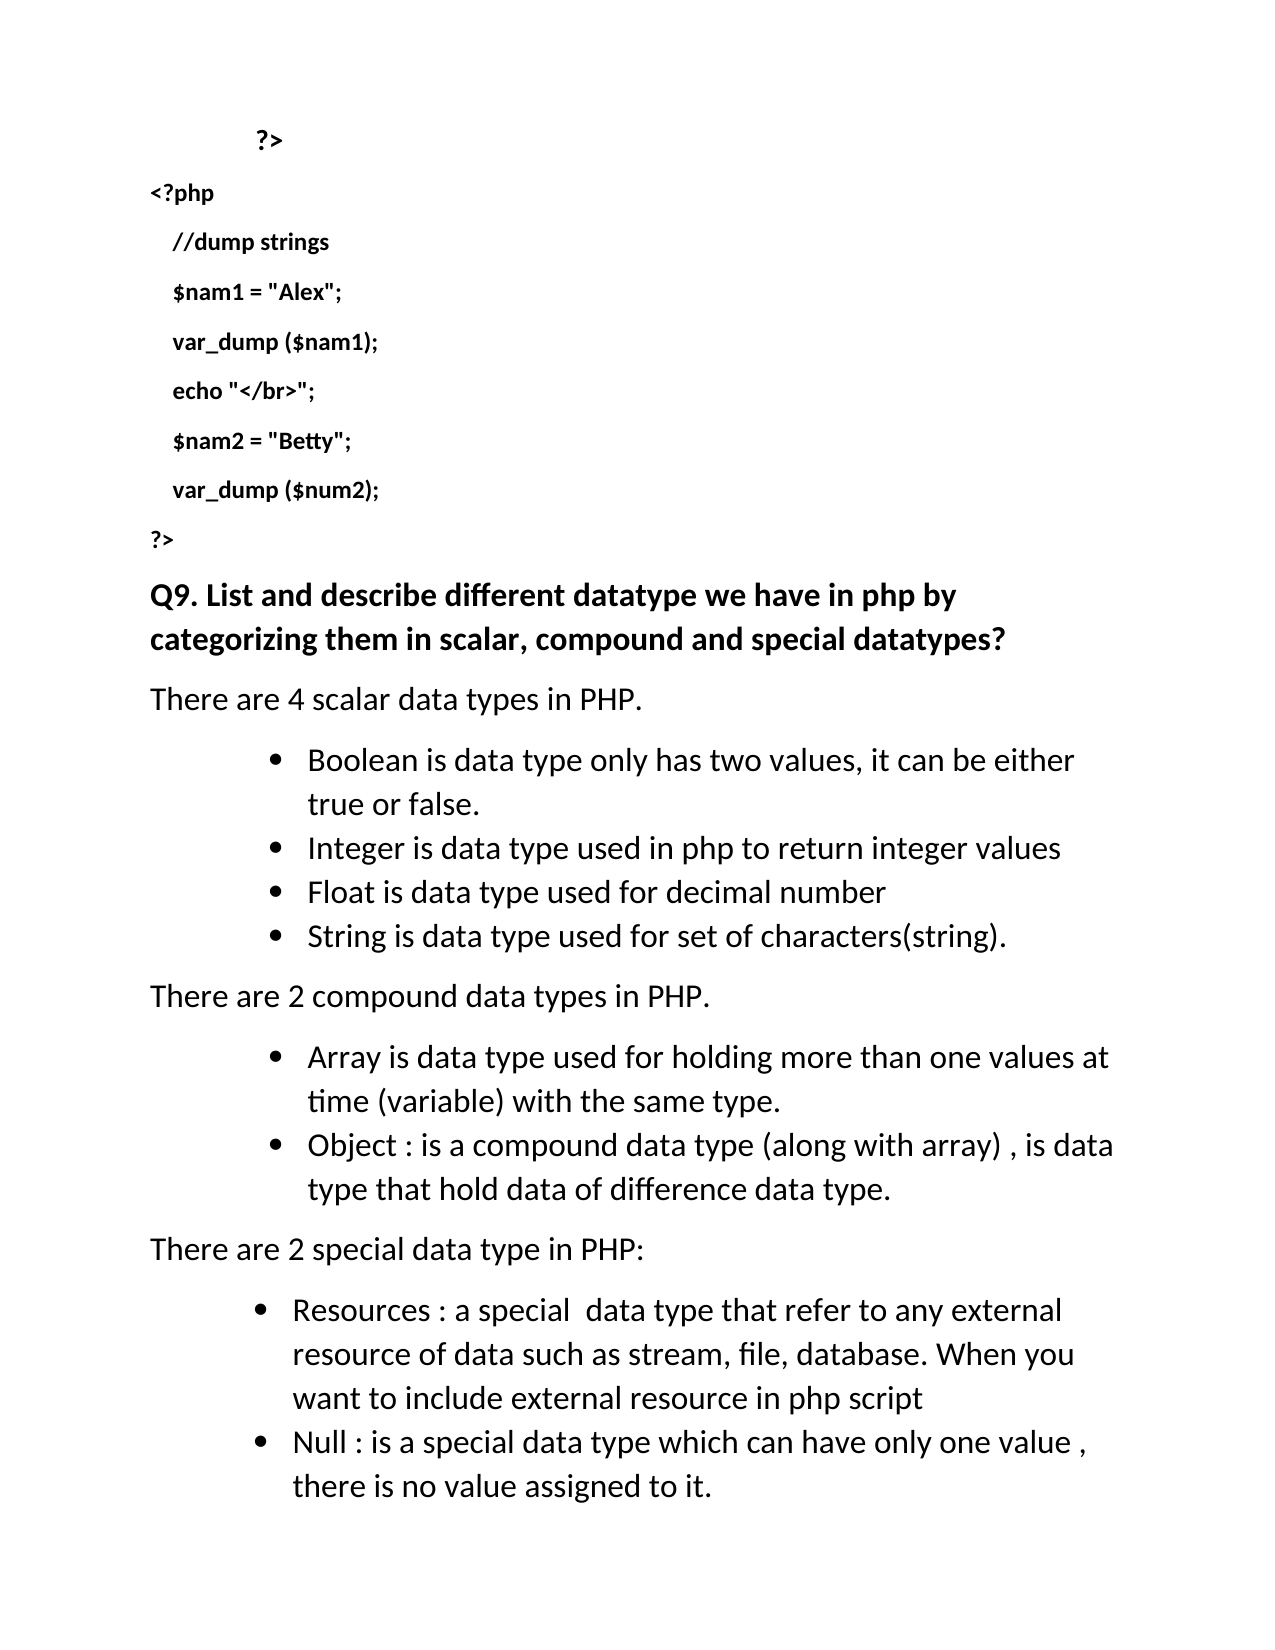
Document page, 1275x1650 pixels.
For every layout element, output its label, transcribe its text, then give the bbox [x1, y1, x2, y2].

list Boolean is data type only has two values, it can be either true or false. [270, 739, 1125, 823]
text There are 2 compound data types in PHP. [150, 975, 1125, 1016]
text Q9. List and describe different datatype we have in php by categorizing them in scalar, compound and special datatypes? [150, 574, 1125, 658]
list String is data type used for set of characters(string). [270, 915, 1125, 955]
text $nam1 = "Alex"; [150, 276, 1125, 307]
text There are 4 scalar data types in PHP. [150, 678, 1125, 719]
text $nam2 = "Betty"; [150, 425, 1125, 455]
text var_dump ($num2); [150, 474, 1125, 505]
text var_dump ($nam1); [150, 326, 1125, 356]
text There are 2 special data type in PHP: [150, 1228, 1125, 1269]
list Array is data type used for holding more than one values at time (variable) with the same type. [270, 1036, 1125, 1121]
text ?> [150, 524, 1125, 554]
list Null : is a special data type which can have only one value , there is no value assigned to it. [255, 1421, 1125, 1506]
list Integer is data type used in php to return integer values [270, 827, 1125, 867]
list Resources : a special data type that refer to any external resource of data such as stream, file, database. When you want to include external resource in php script [255, 1289, 1125, 1418]
list Object : is a compound data type (along with array) , is data type that hold data of difference data type. [270, 1124, 1125, 1208]
text ?> [150, 122, 1125, 157]
text //dump strings [150, 227, 1125, 257]
list Float is data type used for decimal number [270, 871, 1125, 911]
text echo "</br>"; [150, 375, 1125, 406]
text <?php [150, 177, 1125, 207]
